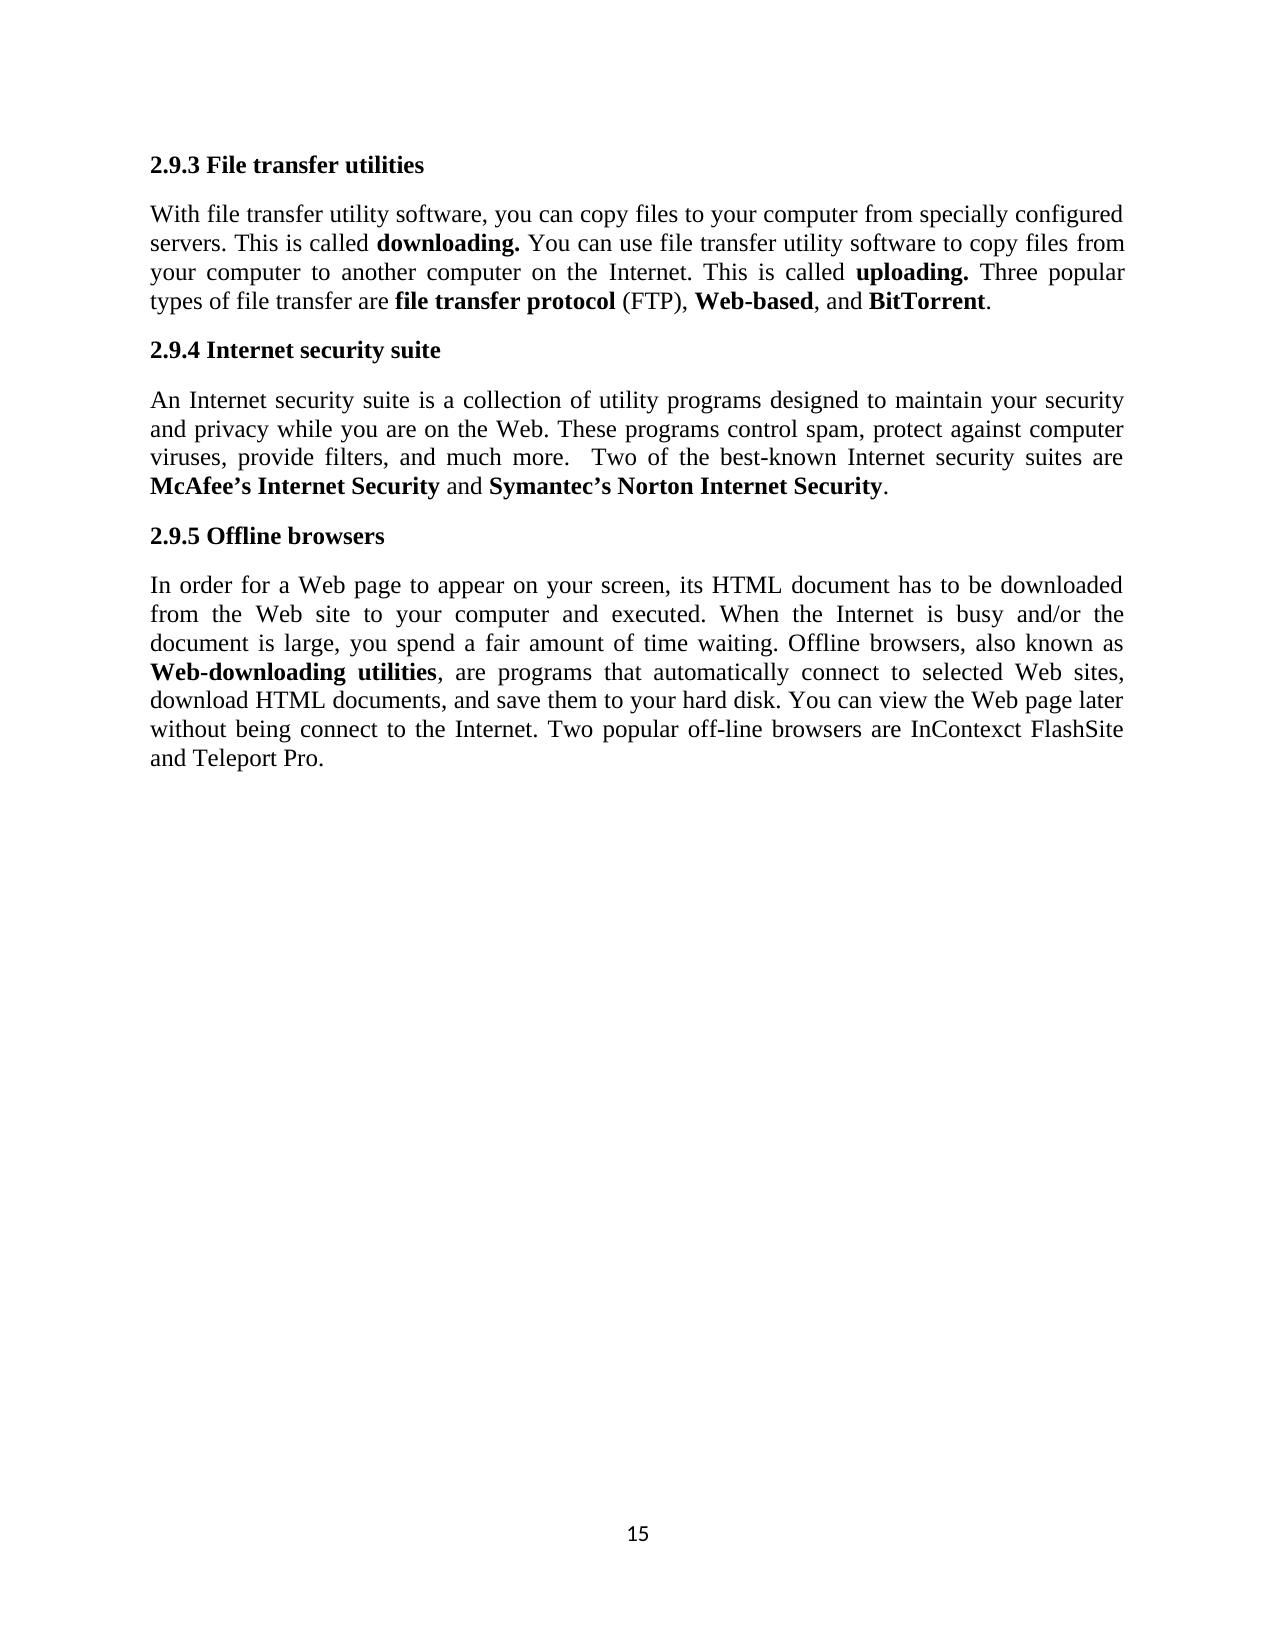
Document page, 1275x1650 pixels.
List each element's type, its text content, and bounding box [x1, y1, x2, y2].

text With file transfer utility software, you can copy files to your computer from specially configured servers. This is called downloading. You can use file transfer utility software to copy files from your computer to another computer on the Internet. This is called uploading. Three popular types of file transfer are file transfer protocol (FTP), Web-based, and BitTorrent. [150, 199, 1125, 314]
text 2.9.4 Internet security suite [150, 335, 1125, 364]
text 2.9.3 File transfer utilities [150, 150, 1125, 179]
text In order for a Web page to appear on your screen, its HTML document has to be downloaded from the Web site to your computer and executed. When the Internet is busy and/or the document is large, you spend a fair amount of time waiting. Offline browsers, also known as Web-downloading utilities, are programs that automatically connect to selected Web sites, download HTML documents, and save them to your hard disk. You can view the Web page later without being connect to the Internet. Two popular off-line browsers are InContexct FlashSite and Teleport Pro. [150, 570, 1125, 772]
text An Internet security suite is a collection of utility programs designed to maintain your security and privacy while you are on the Web. These programs control spam, protect against computer viruses, provide filters, and much more. Two of the best-known Internet security suites are McAfee’s Internet Security and Symantec’s Norton Internet Security. [150, 385, 1125, 500]
text 2.9.5 Offline browsers [150, 521, 1125, 549]
